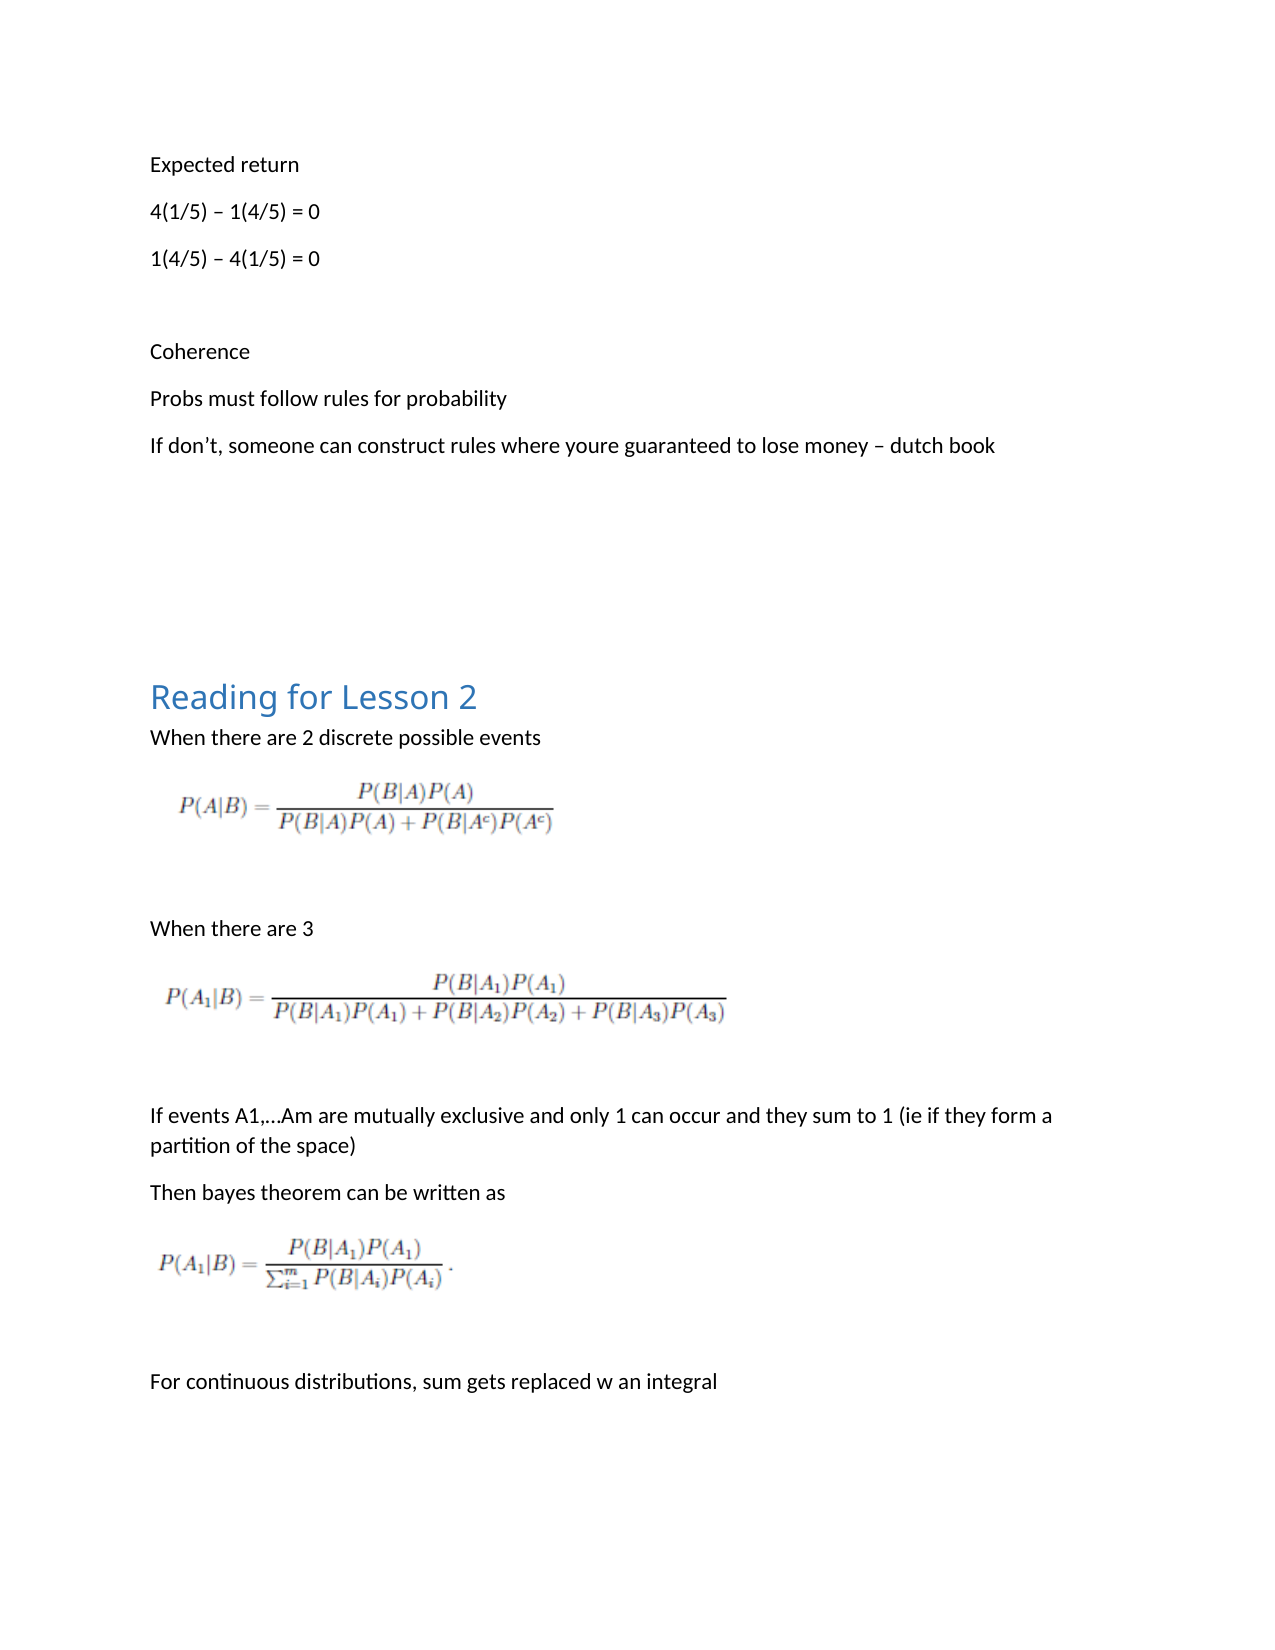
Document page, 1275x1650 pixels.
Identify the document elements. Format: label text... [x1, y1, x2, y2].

text 1(4/5) – 4(1/5) = 0 [150, 244, 1125, 272]
text Probs must follow rules for probability [150, 384, 1125, 412]
picture [150, 960, 769, 1036]
text If don’t, someone can construct rules where youre guaranteed to lose money – dutch book [150, 431, 1125, 459]
picture [150, 1225, 468, 1302]
text When there are 3 [150, 914, 1125, 942]
text 4(1/5) – 1(4/5) = 0 [150, 197, 1125, 225]
text When there are 2 discrete possible events [150, 723, 1125, 751]
text If events A1,…Am are mutually exclusive and only 1 can occur and they sum to 1 (ie if they form a partition of the space) [150, 1101, 1125, 1159]
picture [150, 769, 582, 848]
text For continuous distributions, sum gets replaced w an integral [150, 1367, 1125, 1396]
subtitle Reading for Lesson 2 [150, 674, 1125, 719]
text Then bayes theorem can be written as [150, 1178, 1125, 1206]
text Expected return [150, 150, 1125, 178]
text Coherence [150, 337, 1125, 366]
